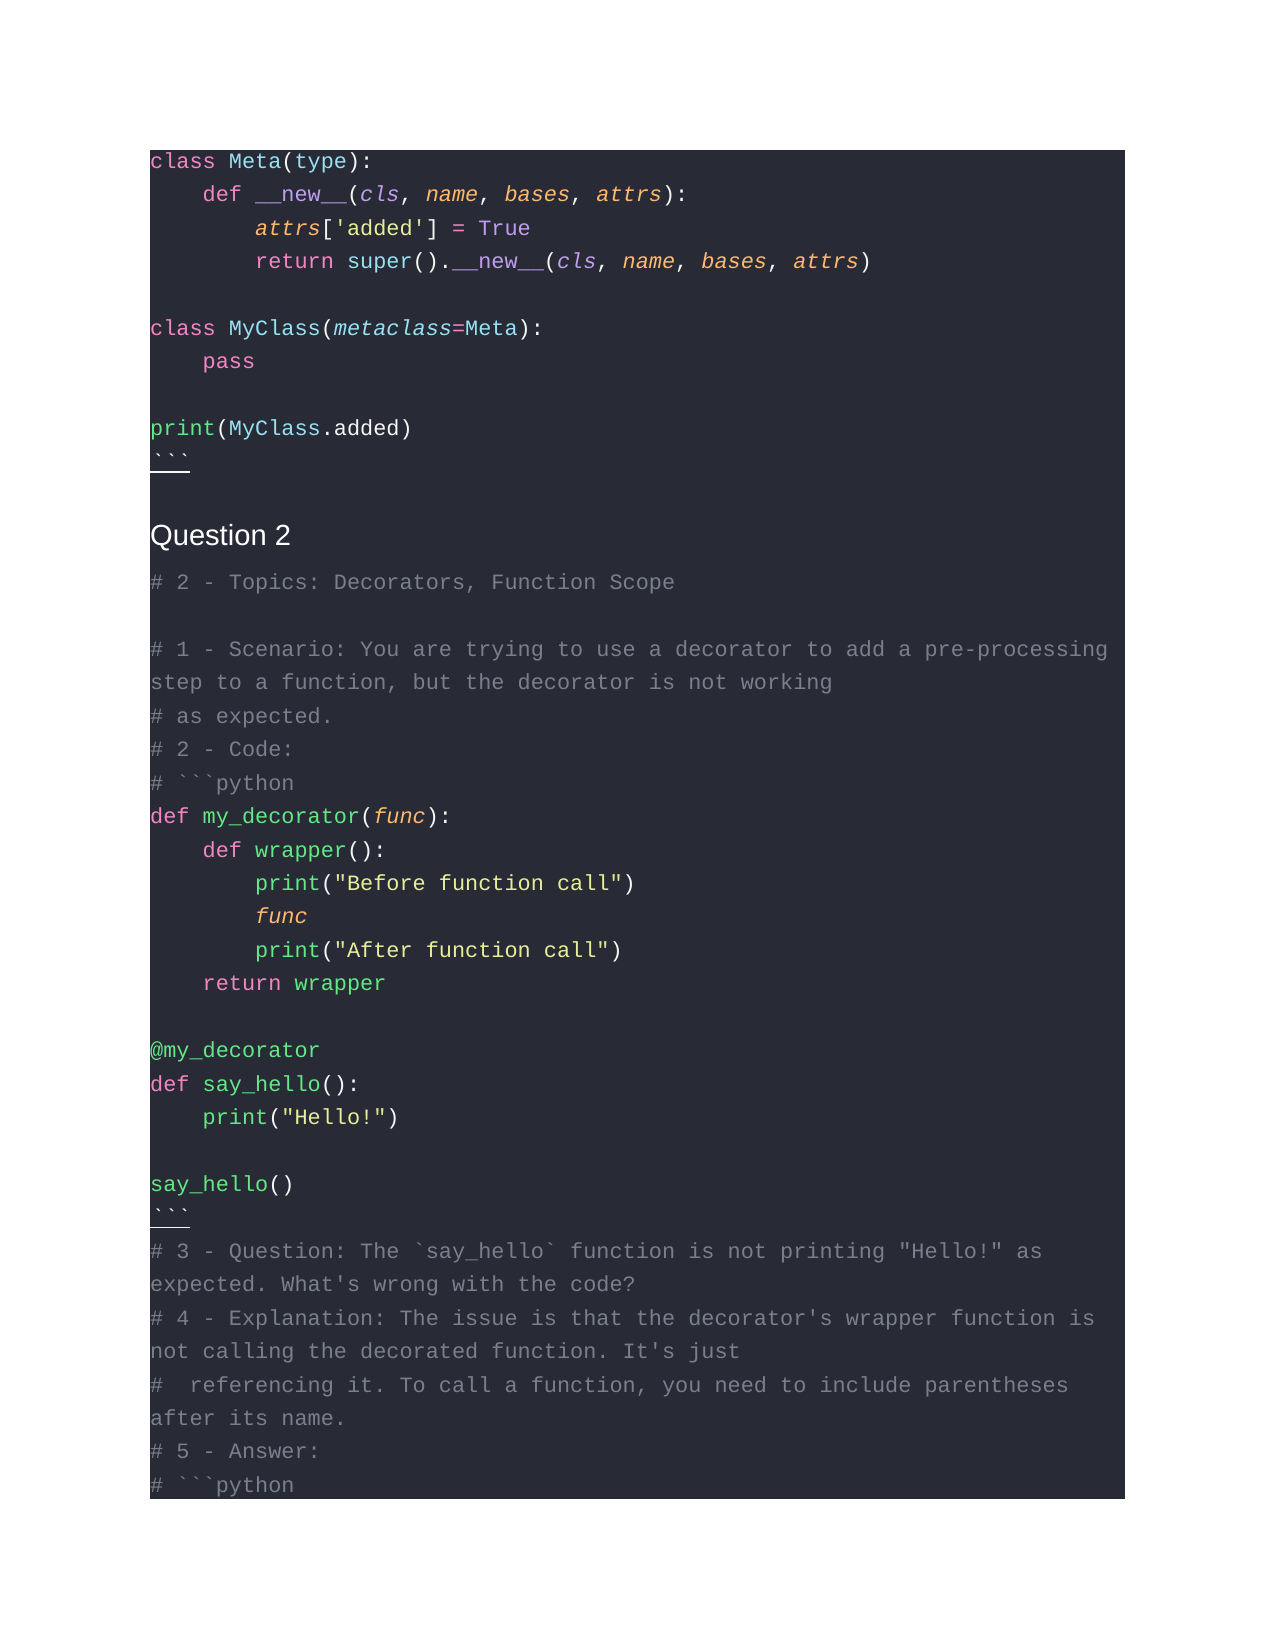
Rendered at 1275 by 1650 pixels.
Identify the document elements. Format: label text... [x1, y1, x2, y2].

text class MyClass(metaclass=Meta): [150, 317, 1125, 342]
text say_hello() [150, 1173, 1125, 1198]
text def __new__(cls, name, bases, attrs): [150, 183, 1125, 208]
subtitle Question 2 [150, 518, 1125, 551]
text attrs['added'] = True [150, 217, 1125, 242]
text print("After function call") [150, 939, 1125, 964]
text def my_decorator(func): [150, 805, 1125, 830]
text @my_decorator [150, 1039, 1125, 1064]
text print("Hello!") [150, 1106, 1125, 1131]
text # referencing it. To call a function, you need to include parentheses after its name. [150, 1374, 1125, 1432]
text # ```python [150, 1474, 1125, 1499]
text def wrapper(): [150, 839, 1125, 863]
text pass [150, 351, 1125, 375]
text # ```python [150, 772, 1125, 797]
text # 2 - Code: [150, 738, 1125, 763]
text # 1 - Scenario: You are trying to use a decorator to add a pre-processing step to a function, but the decorator is not working [150, 638, 1125, 696]
text class Meta(type): [150, 150, 1125, 175]
text ``` [150, 1207, 1125, 1231]
text # 5 - Answer: [150, 1441, 1125, 1465]
text # 4 - Explanation: The issue is that the decorator's wrapper function is not calling the decorated function. It's just [150, 1307, 1125, 1365]
text func [150, 906, 1125, 930]
text return super().__new__(cls, name, bases, attrs) [150, 250, 1125, 275]
text print(MyClass.added) [150, 417, 1125, 442]
text # 3 - Question: The `say_hello` function is not printing "Hello!" as expected. What's wrong with the code? [150, 1240, 1125, 1298]
text return wrapper [150, 972, 1125, 997]
text ``` [150, 451, 1125, 476]
text # as expected. [150, 705, 1125, 730]
text def say_hello(): [150, 1073, 1125, 1098]
text print("Before function call") [150, 872, 1125, 897]
text # 2 - Topics: Decorators, Function Scope [150, 571, 1125, 596]
